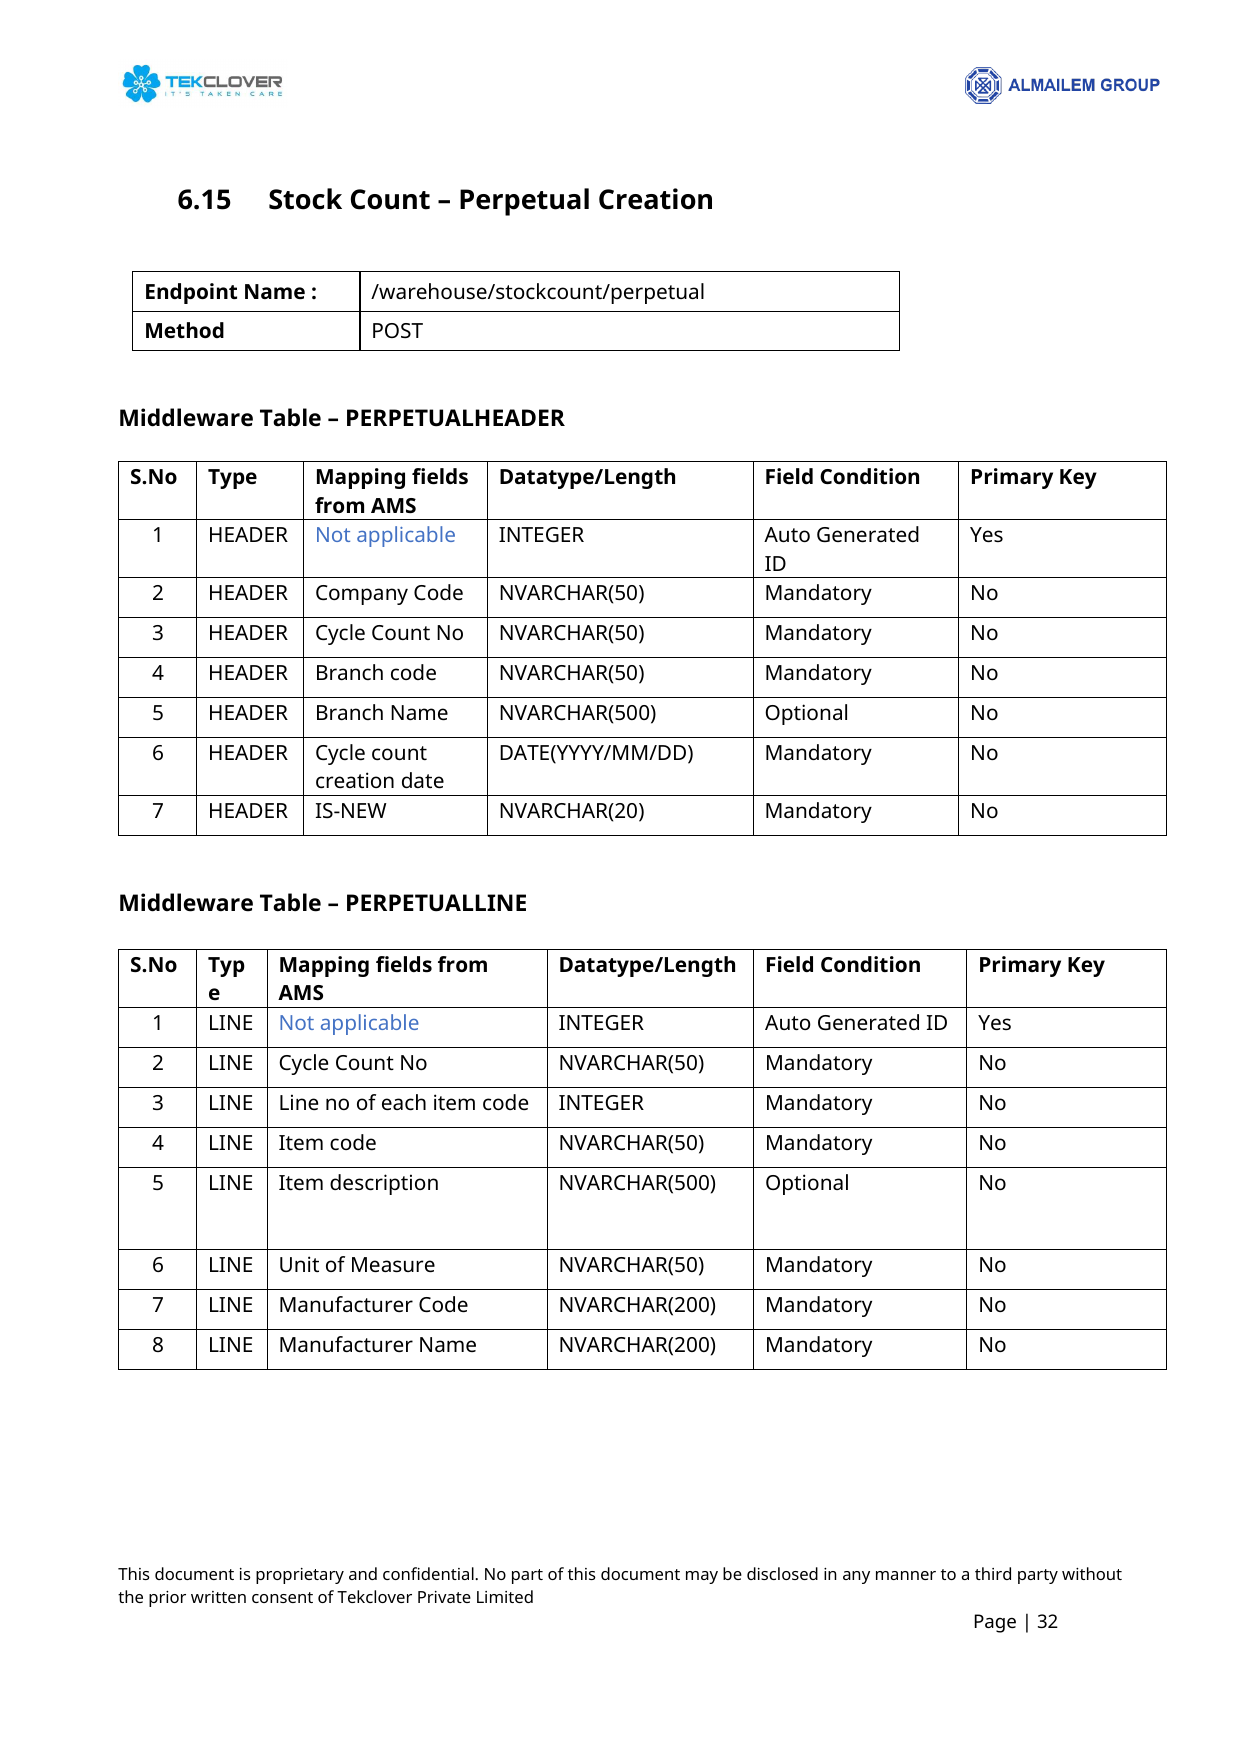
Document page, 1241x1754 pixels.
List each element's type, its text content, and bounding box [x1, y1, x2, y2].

table_cell INTEGER [488, 520, 753, 577]
table_cell 6 [119, 1250, 196, 1289]
table_cell Line no of each item code [268, 1088, 547, 1127]
table_header Primary Key [967, 950, 1166, 1007]
table_cell Mandatory [754, 658, 958, 697]
table_cell 4 [119, 1128, 196, 1167]
table_cell NVARCHAR(50) [548, 1250, 753, 1289]
table_header Field Condition [754, 462, 958, 519]
table_cell LINE [197, 1008, 267, 1047]
table_cell DATE(YYYY/MM/DD) [488, 738, 753, 795]
table_header Datatype/Length [548, 950, 753, 1007]
table_cell NVARCHAR(50) [488, 658, 753, 697]
table_cell HEADER [197, 796, 303, 835]
table_cell Not applicable [304, 520, 487, 577]
table_cell 3 [119, 618, 196, 657]
table_cell 7 [119, 1290, 196, 1329]
table_cell LINE [197, 1250, 267, 1289]
table_cell NVARCHAR(50) [488, 618, 753, 657]
table_cell NVARCHAR(50) [548, 1128, 753, 1167]
table_cell 3 [119, 1088, 196, 1127]
table_cell No [967, 1330, 1166, 1369]
table_cell 8 [119, 1330, 196, 1369]
table_header Datatype/Length [488, 462, 753, 519]
table_cell Mandatory [754, 578, 958, 617]
table_cell 2 [119, 1048, 196, 1087]
table_cell NVARCHAR(200) [548, 1330, 753, 1369]
table_cell Yes [959, 520, 1166, 577]
table_cell NVARCHAR(50) [488, 578, 753, 617]
table_cell LINE [197, 1048, 267, 1087]
table_cell Manufacturer Name [268, 1330, 547, 1369]
table_header Type [197, 950, 267, 1007]
table_cell LINE [197, 1330, 267, 1369]
table_cell Mandatory [754, 1250, 966, 1289]
table_header Field Condition [754, 950, 966, 1007]
table_header Type [197, 462, 303, 519]
table_cell LINE [197, 1088, 267, 1127]
table_cell IS-NEW [304, 796, 487, 835]
table_cell NVARCHAR(200) [548, 1290, 753, 1329]
table_cell POST [361, 312, 899, 350]
table_cell Not applicable [268, 1008, 547, 1047]
table_cell 5 [119, 698, 196, 737]
table_header S.No [119, 462, 196, 519]
table_cell Mandatory [754, 738, 958, 795]
table_cell Optional [754, 698, 958, 737]
table_header Mapping fields from AMS [268, 950, 547, 1007]
table_cell No [967, 1250, 1166, 1289]
table_cell Item description [268, 1168, 547, 1249]
table_cell No [967, 1168, 1166, 1249]
table_cell LINE [197, 1290, 267, 1329]
table_cell HEADER [197, 578, 303, 617]
table_cell No [967, 1290, 1166, 1329]
table_cell No [967, 1128, 1166, 1167]
table_cell Optional [754, 1168, 966, 1249]
table_cell HEADER [197, 520, 303, 577]
table_cell Company Code [304, 578, 487, 617]
table_cell NVARCHAR(500) [548, 1168, 753, 1249]
table_cell 5 [119, 1168, 196, 1249]
table_header Primary Key [959, 462, 1166, 519]
table_cell HEADER [197, 698, 303, 737]
table_cell HEADER [197, 738, 303, 795]
table_cell HEADER [197, 618, 303, 657]
table_cell Item code [268, 1128, 547, 1167]
table_cell 4 [119, 658, 196, 697]
table_cell Auto Generated ID [754, 1008, 966, 1047]
table_cell 7 [119, 796, 196, 835]
table_cell No [967, 1088, 1166, 1127]
table_cell Cycle Count No [268, 1048, 547, 1087]
text Middleware Table – PERPETUALLINE [118, 886, 1167, 918]
table_cell Auto Generated ID [754, 520, 958, 577]
table_cell 2 [119, 578, 196, 617]
table_cell Mandatory [754, 1290, 966, 1329]
table_cell Method [133, 312, 359, 350]
table_header S.No [119, 950, 196, 1007]
table_header Mapping fields from AMS [304, 462, 487, 519]
table_cell Unit of Measure [268, 1250, 547, 1289]
subtitle Stock Count – Perpetual Creation [177, 181, 1167, 218]
table_cell Mandatory [754, 1128, 966, 1167]
table_cell Yes [967, 1008, 1166, 1047]
table_cell Cycle count creation date [304, 738, 487, 795]
text Middleware Table – PERPETUALHEADER [118, 402, 1167, 433]
table_cell No [959, 738, 1166, 795]
table_cell No [959, 796, 1166, 835]
table_cell INTEGER [548, 1008, 753, 1047]
table_cell No [959, 698, 1166, 737]
table_cell No [967, 1048, 1166, 1087]
table_header /warehouse/stockcount/perpetual [361, 272, 899, 311]
table_cell Branch code [304, 658, 487, 697]
table_cell No [959, 578, 1166, 617]
table_cell Mandatory [754, 618, 958, 657]
table_cell No [959, 618, 1166, 657]
table_cell Mandatory [754, 1330, 966, 1369]
table_cell INTEGER [548, 1088, 753, 1127]
table_cell No [959, 658, 1166, 697]
table_cell 6 [119, 738, 196, 795]
table_cell Mandatory [754, 1088, 966, 1127]
table_cell LINE [197, 1128, 267, 1167]
table_cell Branch Name [304, 698, 487, 737]
table_header Endpoint Name : [133, 272, 359, 311]
table_cell Cycle Count No [304, 618, 487, 657]
picture [961, 63, 1167, 107]
table_cell Mandatory [754, 796, 958, 835]
table_cell NVARCHAR(50) [548, 1048, 753, 1087]
table_cell Mandatory [754, 1048, 966, 1087]
table_cell NVARCHAR(20) [488, 796, 753, 835]
table_cell HEADER [197, 658, 303, 697]
table_cell NVARCHAR(500) [488, 698, 753, 737]
table_cell 1 [119, 1008, 196, 1047]
table_cell LINE [197, 1168, 267, 1249]
table_cell Manufacturer Code [268, 1290, 547, 1329]
table_cell 1 [119, 520, 196, 577]
